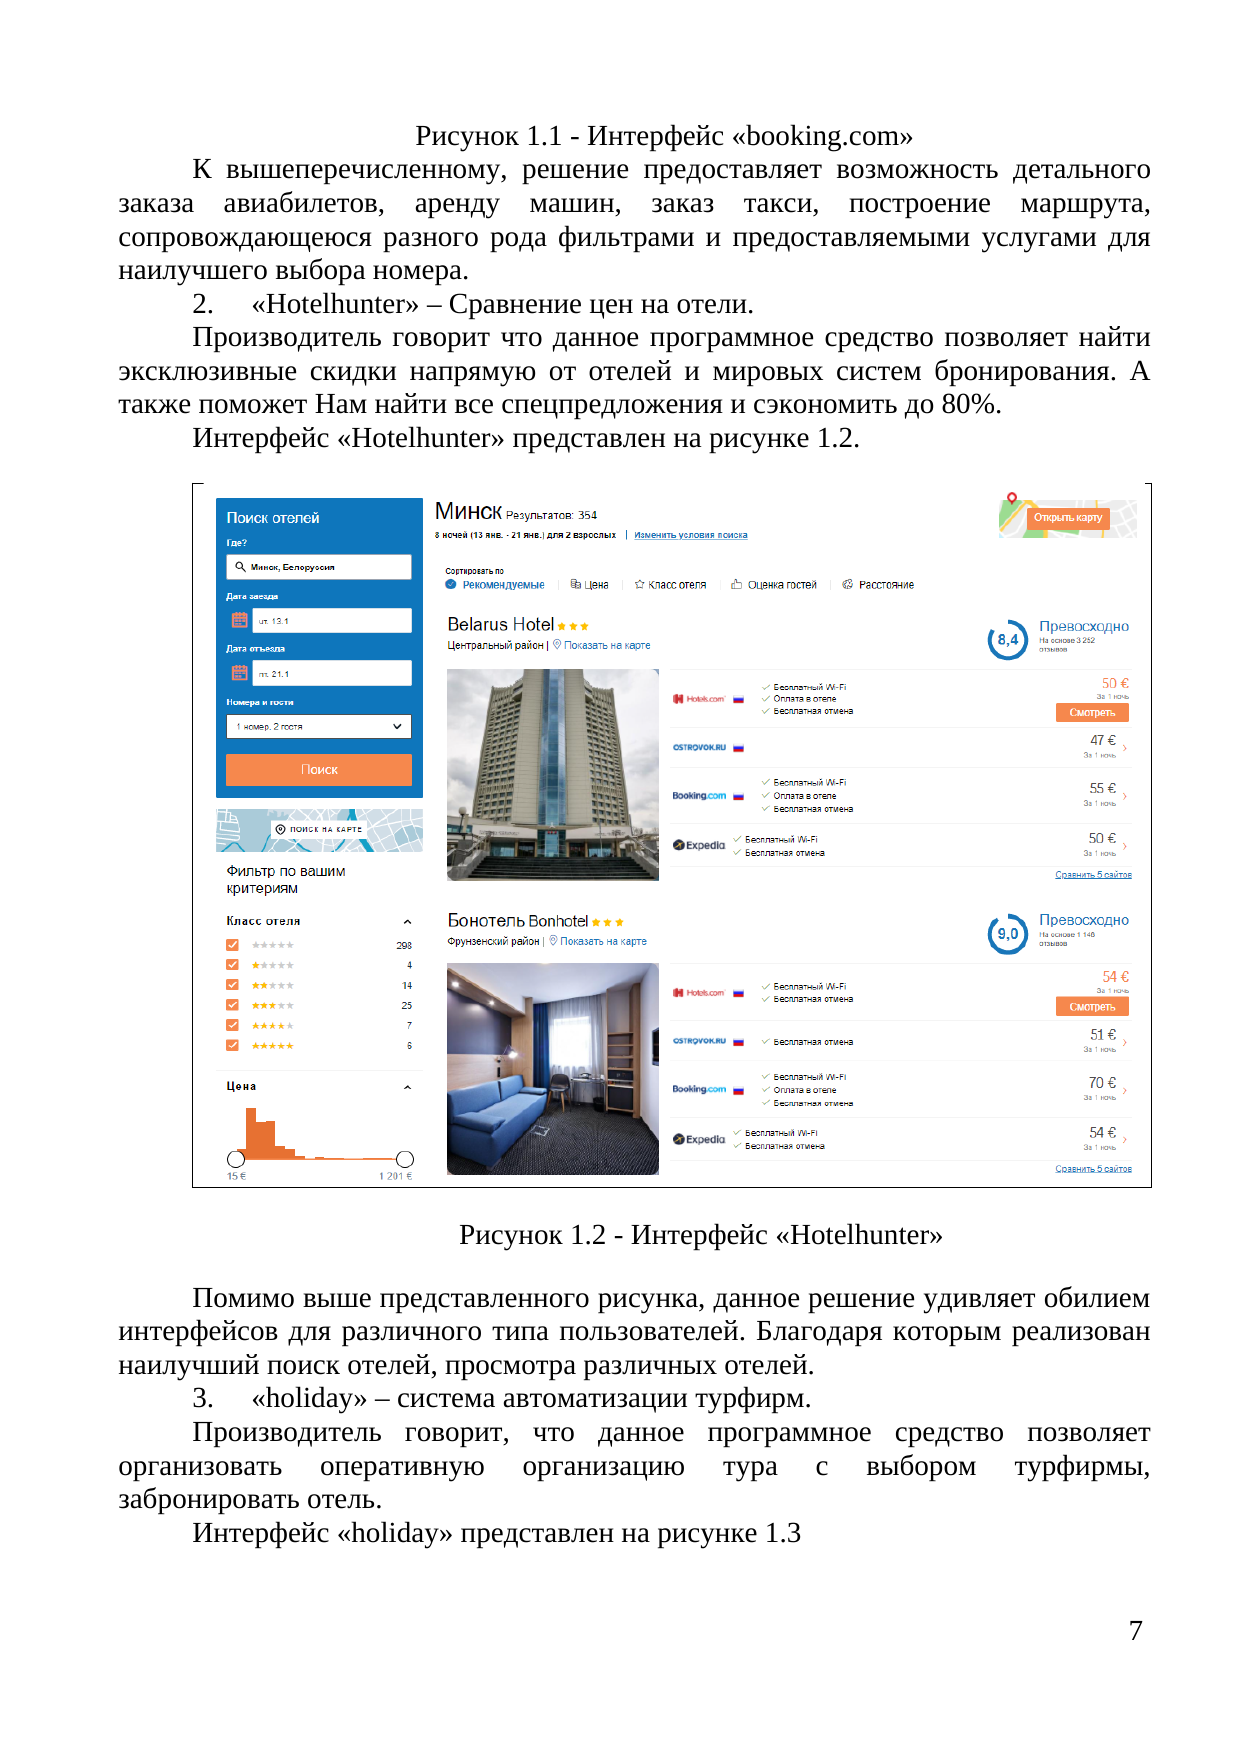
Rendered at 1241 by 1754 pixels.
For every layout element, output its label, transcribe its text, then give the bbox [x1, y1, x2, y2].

text Помимо выше представленного рисунка, данное решение удивляет обилием интерфейсов для различного типа пользователей. Благодаря которым реализован наилучший поиск отелей, просмотра различных отелей. [118, 1280, 1152, 1381]
text Рисунок 1.2 - Интерфейс «Hotelhunter» [177, 1217, 1152, 1251]
table_header [193, 484, 203, 1187]
text Рисунок 1.1 - Интерфейс «booking.com» [177, 118, 1152, 152]
text К вышеперечисленному, решение предоставляет возможность детального заказа авиабилетов, аренду машин, заказ такси, построение маршрута, сопровождающеюся разного рода фильтрами и предоставляемыми услугами для наилучшего выбора номера. [118, 152, 1152, 286]
text Интерфейс «Hotelhunter» представлен на рисунке 1.2. [118, 420, 1152, 453]
picture [203, 483, 1145, 1187]
table_header [1145, 484, 1151, 1187]
text Производитель говорит что данное программное средство позволяет найти эксклюзивные скидки напрямую от отелей и мировых систем бронирования. А также поможет Нам найти все спецпредложения и сэкономить до 80%. [118, 319, 1152, 420]
list «Hotelhunter» – Сравнение цен на отели. [118, 286, 1152, 319]
text Интерфейс «holiday» представлен на рисунке 1.3 [118, 1515, 1152, 1548]
text Производитель говорит, что данное программное средство позволяет организовать оперативную организацию тура с выбором турфирмы, забронировать отель. [118, 1414, 1152, 1515]
list «holiday» – система автоматизации турфирм. [118, 1381, 1152, 1414]
